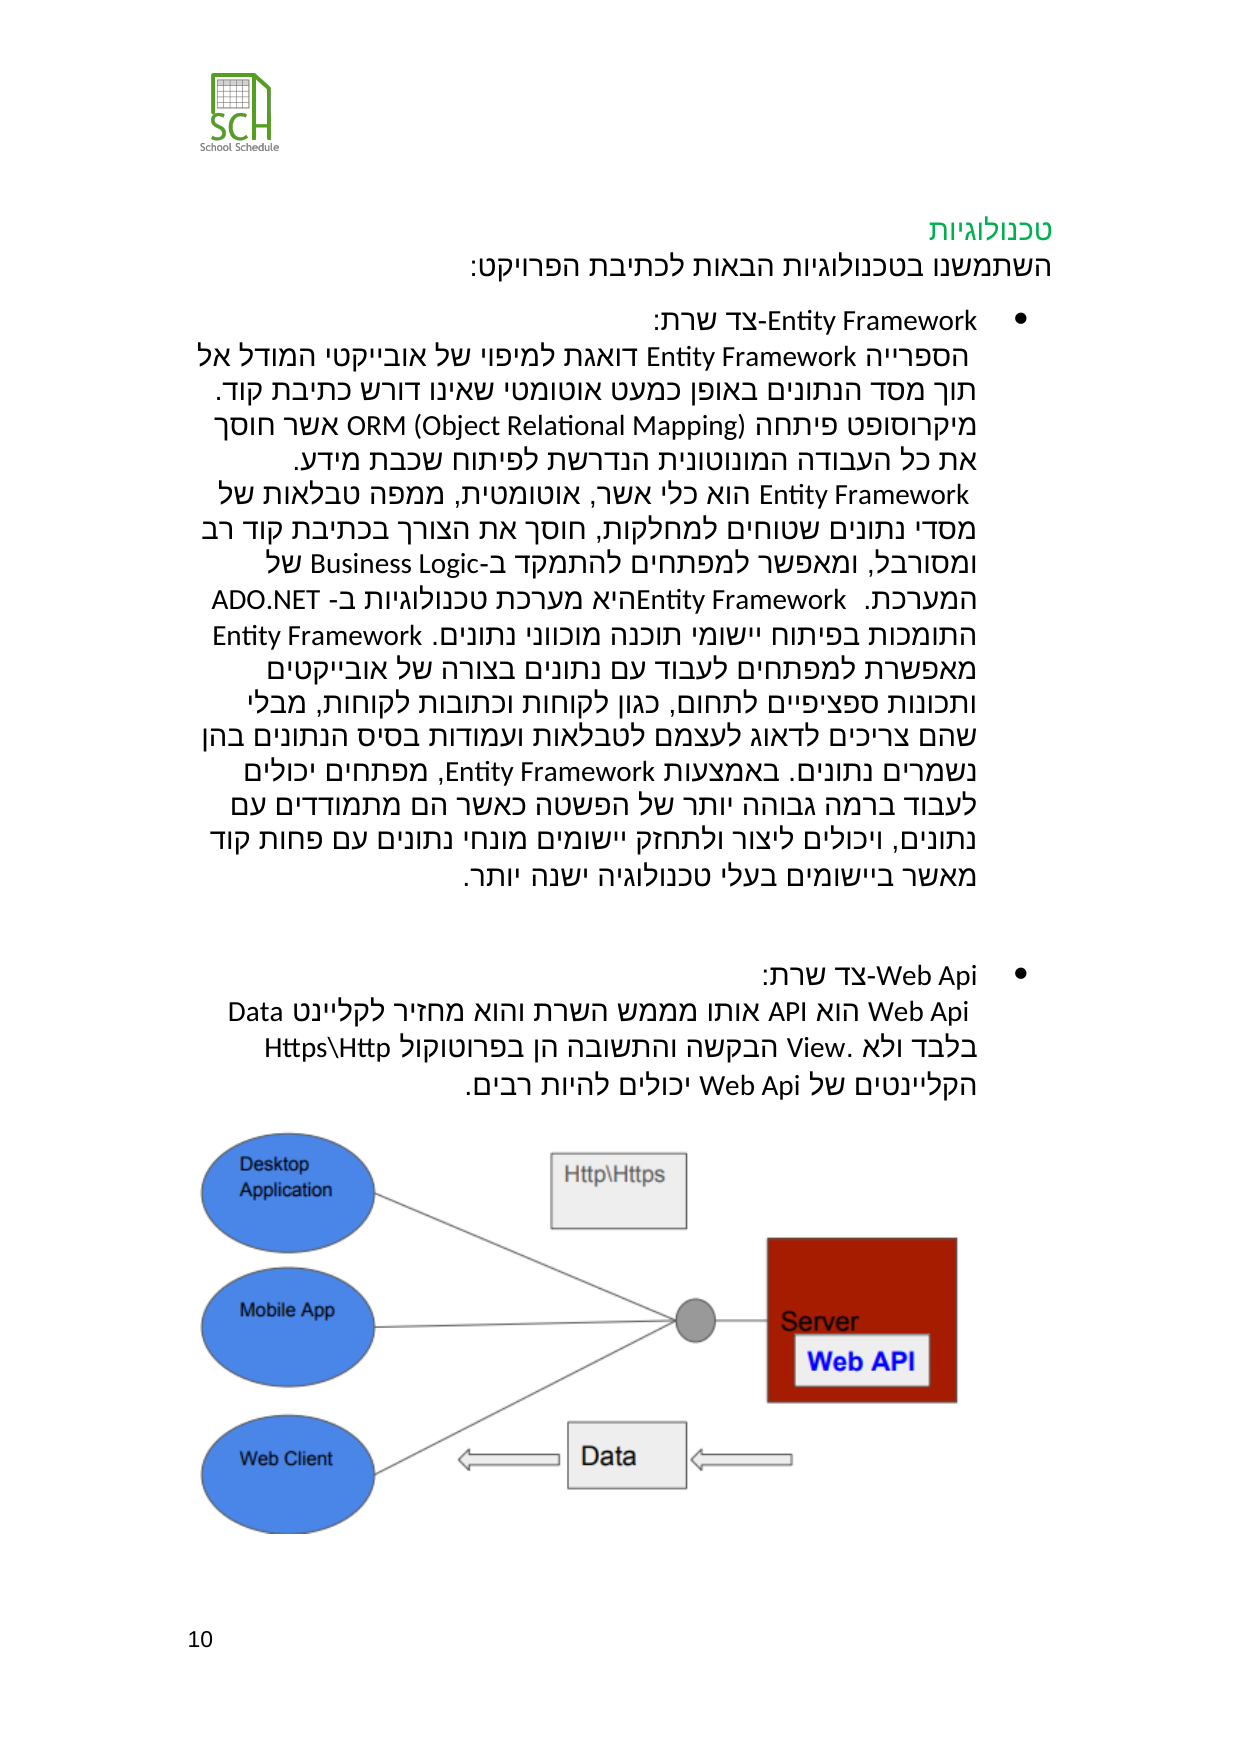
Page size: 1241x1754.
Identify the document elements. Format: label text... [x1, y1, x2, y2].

picture [150, 1102, 1015, 1534]
list Entity Framework-צד שרת: הספרייה Entity Framework דואגת למיפוי של אובייקטי המודל אל תוך מסד הנתונים באופן כמעט אוטומטי שאינו דורש כתיבת קוד. מיקרוסופט פיתחה ORM (Object Relational Mapping) אשר חוסך את כל העבודה המונוטונית הנדרשת לפיתוח שכבת מידע. Entity Framework הוא כלי אשר, אוטומטית, ממפה טבלאות של מסדי נתונים שטוחים למחלקות, חוסך את הצורך בכתיבת קוד רב ומסורבל, ומאפשר למפתחים להתמקד ב-Business Logic של המערכת. Entity Frameworkהיא מערכת טכנולוגיות ב- ADO.NET התומכות בפיתוח יישומי תוכנה מוכווני נתונים. Entity Framework מאפשרת למפתחים לעבוד עם נתונים בצורה של אובייקטים ותכונות ספציפיים לתחום, כגון לקוחות וכתובות לקוחות, מבלי שהם צריכים לדאוג לעצמם לטבלאות ועמודות בסיס הנתונים בהן נשמרים נתונים. באמצעות Entity Framework, מפתחים יכולים לעבוד ברמה גבוהה יותר של הפשטה כאשר הם מתמודדים עם נתונים, ויכולים ליצור ולתחזק יישומים מונחי נתונים עם פחות קוד מאשר ביישומים בעלי טכנולוגיה ישנה יותר. [187, 302, 1015, 894]
subtitle טכנולוגיות [187, 213, 1053, 247]
text השתמשנו בטכנולוגיות הבאות לכתיבת הפרויקט: [187, 249, 1053, 283]
list Web Api-צד שרת: Web Api הוא API אותו מממש השרת והוא מחזיר לקליינט Data בלבד ולא .View הבקשה והתשובה הן בפרוטוקול Https\Http הקליינטים של Web Api יכולים להיות רבים. [187, 957, 1015, 1102]
picture [187, 73, 296, 171]
